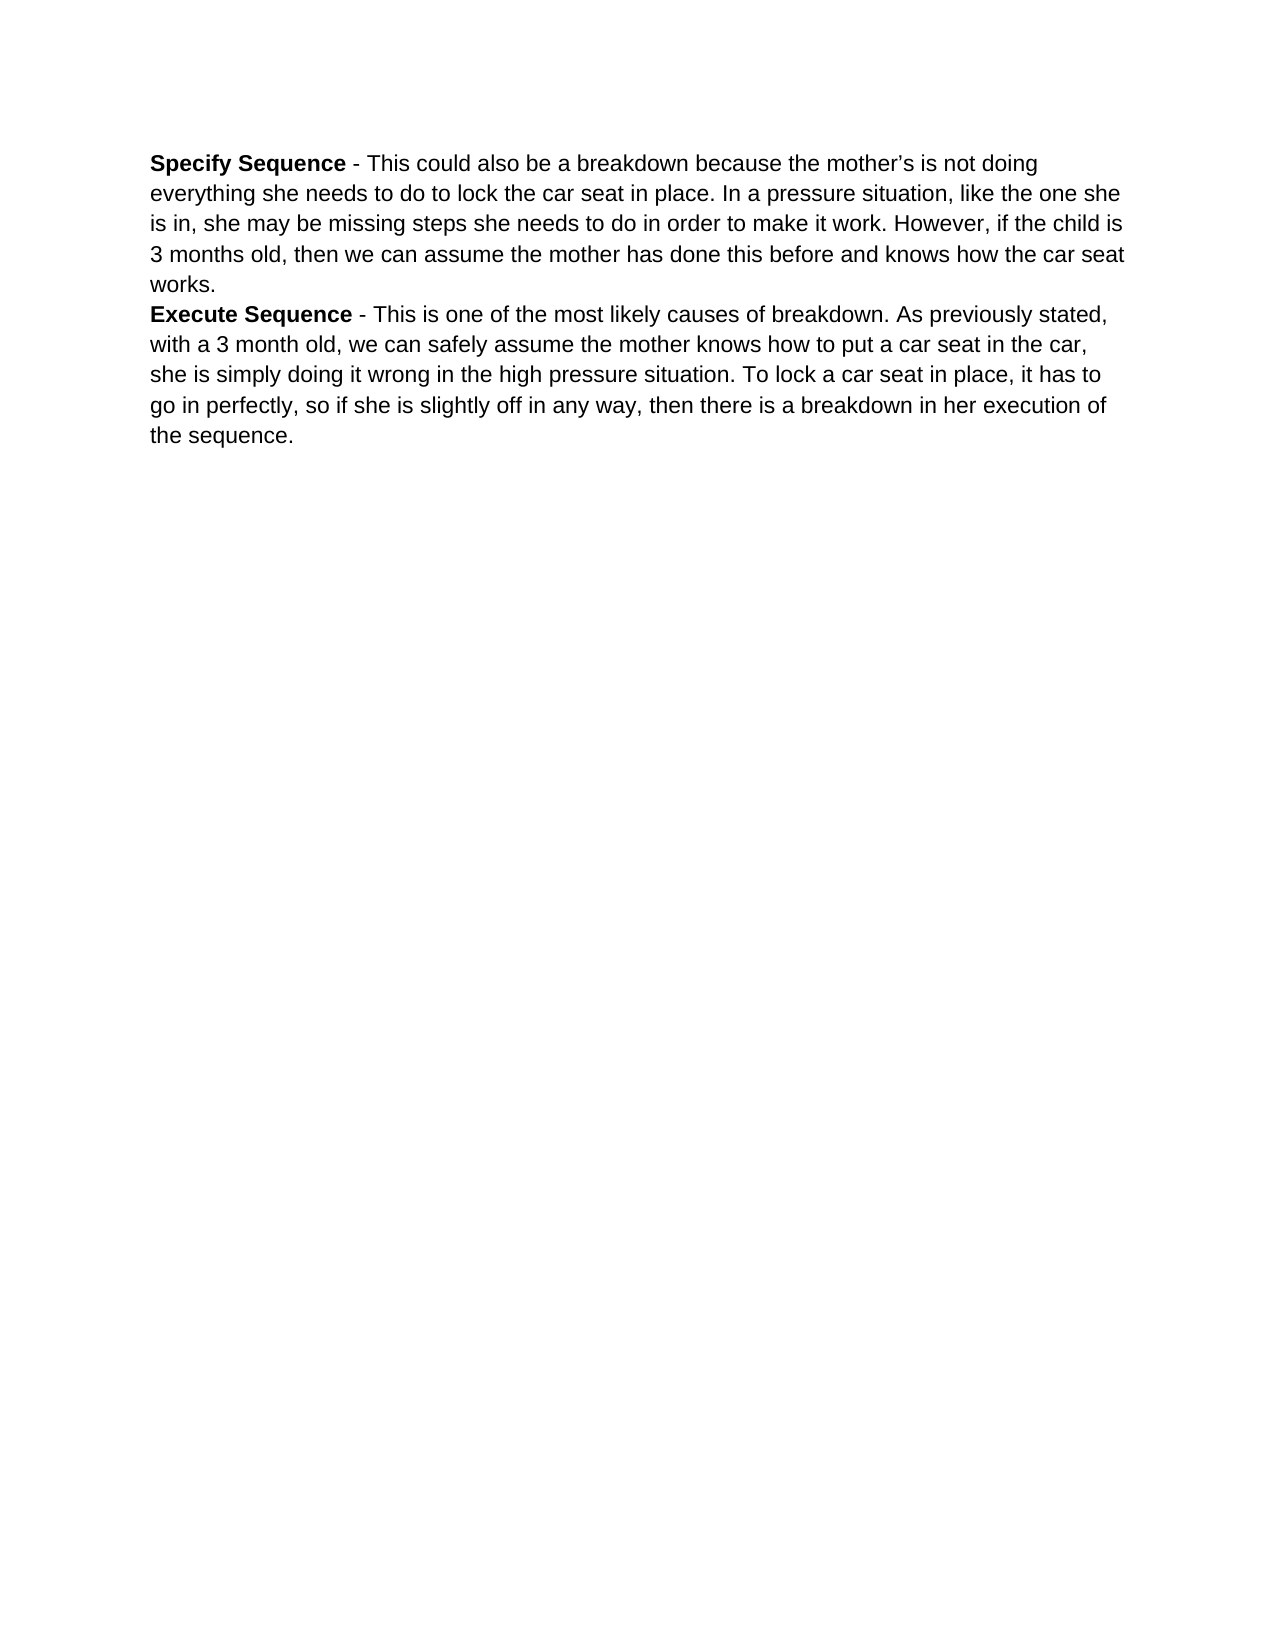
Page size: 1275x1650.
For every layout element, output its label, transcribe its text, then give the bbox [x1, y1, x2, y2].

text Execute Sequence - This is one of the most likely causes of breakdown. As previously stated, with a 3 month old, we can safely assume the mother knows how to put a car seat in the car, she is simply doing it wrong in the high pressure situation. To lock a car seat in place, it has to go in perfectly, so if she is slightly off in any way, then there is a breakdown in her execution of the sequence. [150, 301, 1125, 448]
text Specify Sequence - This could also be a breakdown because the mother’s is not doing everything she needs to do to lock the car seat in place. In a pressure situation, like the one she is in, she may be missing steps she needs to do in order to make it work. However, if the child is 3 months old, then we can assume the mother has done this before and knows how the car seat works. [150, 150, 1125, 297]
